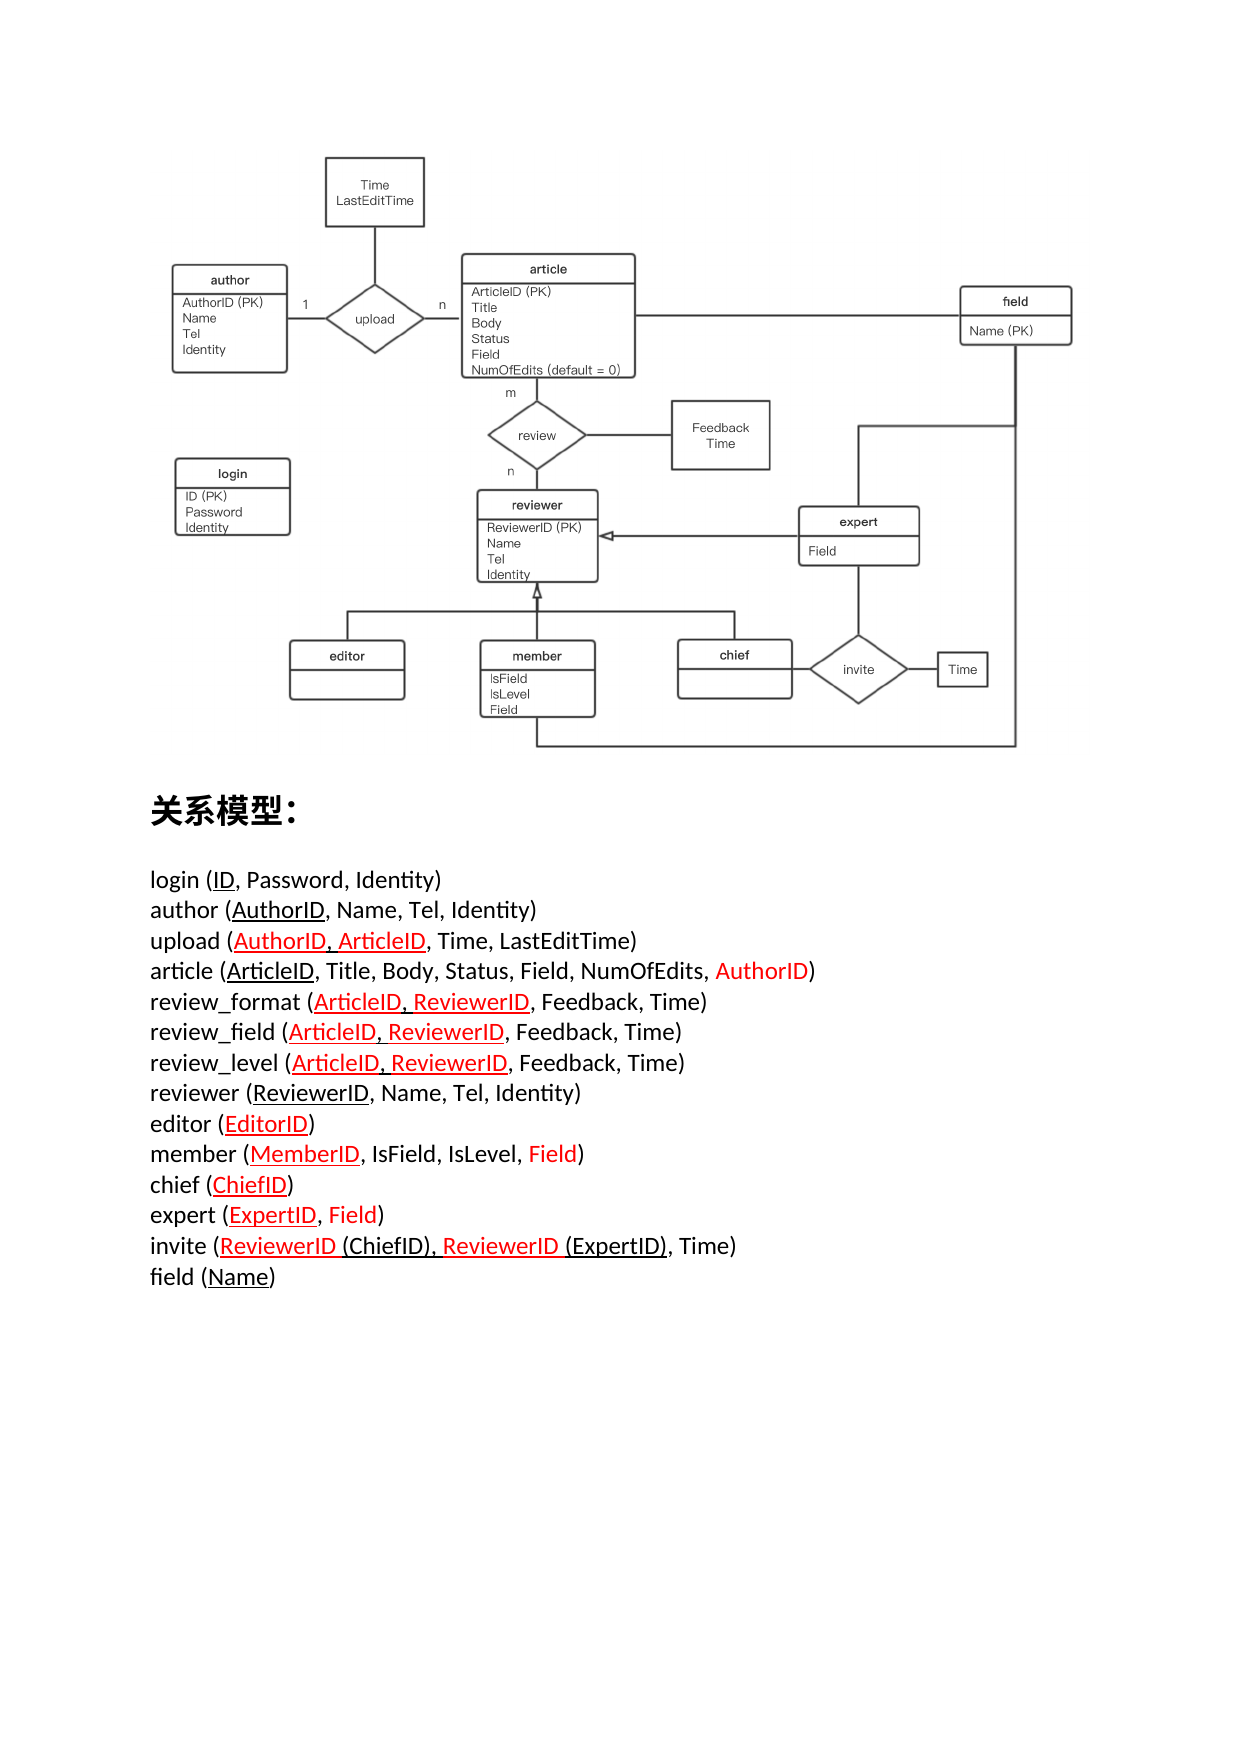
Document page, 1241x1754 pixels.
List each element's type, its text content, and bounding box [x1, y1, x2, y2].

text review_field (ArticleID, ReviewerID, Feedback, Time) [150, 1016, 1090, 1047]
text field (Name) [150, 1261, 1090, 1291]
text chief (ChiefID) [150, 1169, 1090, 1199]
text login (ID, Password, Identity) [150, 864, 1090, 894]
text invite (ReviewerID (ChiefID), ReviewerID (ExpertID), Time) [150, 1230, 1090, 1261]
text editor (EditorID) [150, 1108, 1090, 1138]
text review_level (ArticleID, ReviewerID, Feedback, Time) [150, 1047, 1090, 1077]
text 关系模型： [150, 785, 1090, 833]
text member (MemberID, IsField, IsLevel, Field) [150, 1138, 1090, 1169]
text expert (ExpertID, Field) [150, 1199, 1090, 1230]
text reviewer (ReviewerID, Name, Tel, Identity) [150, 1077, 1090, 1108]
text article (ArticleID, Title, Body, Status, Field, NumOfEdits, AuthorID) [150, 955, 1090, 986]
text author (AuthorID, Name, Tel, Identity) [150, 894, 1090, 925]
text upload (AuthorID, ArticleID, Time, LastEditTime) [150, 925, 1090, 955]
text review_format (ArticleID, ReviewerID, Feedback, Time) [150, 986, 1090, 1016]
picture [150, 150, 1090, 755]
